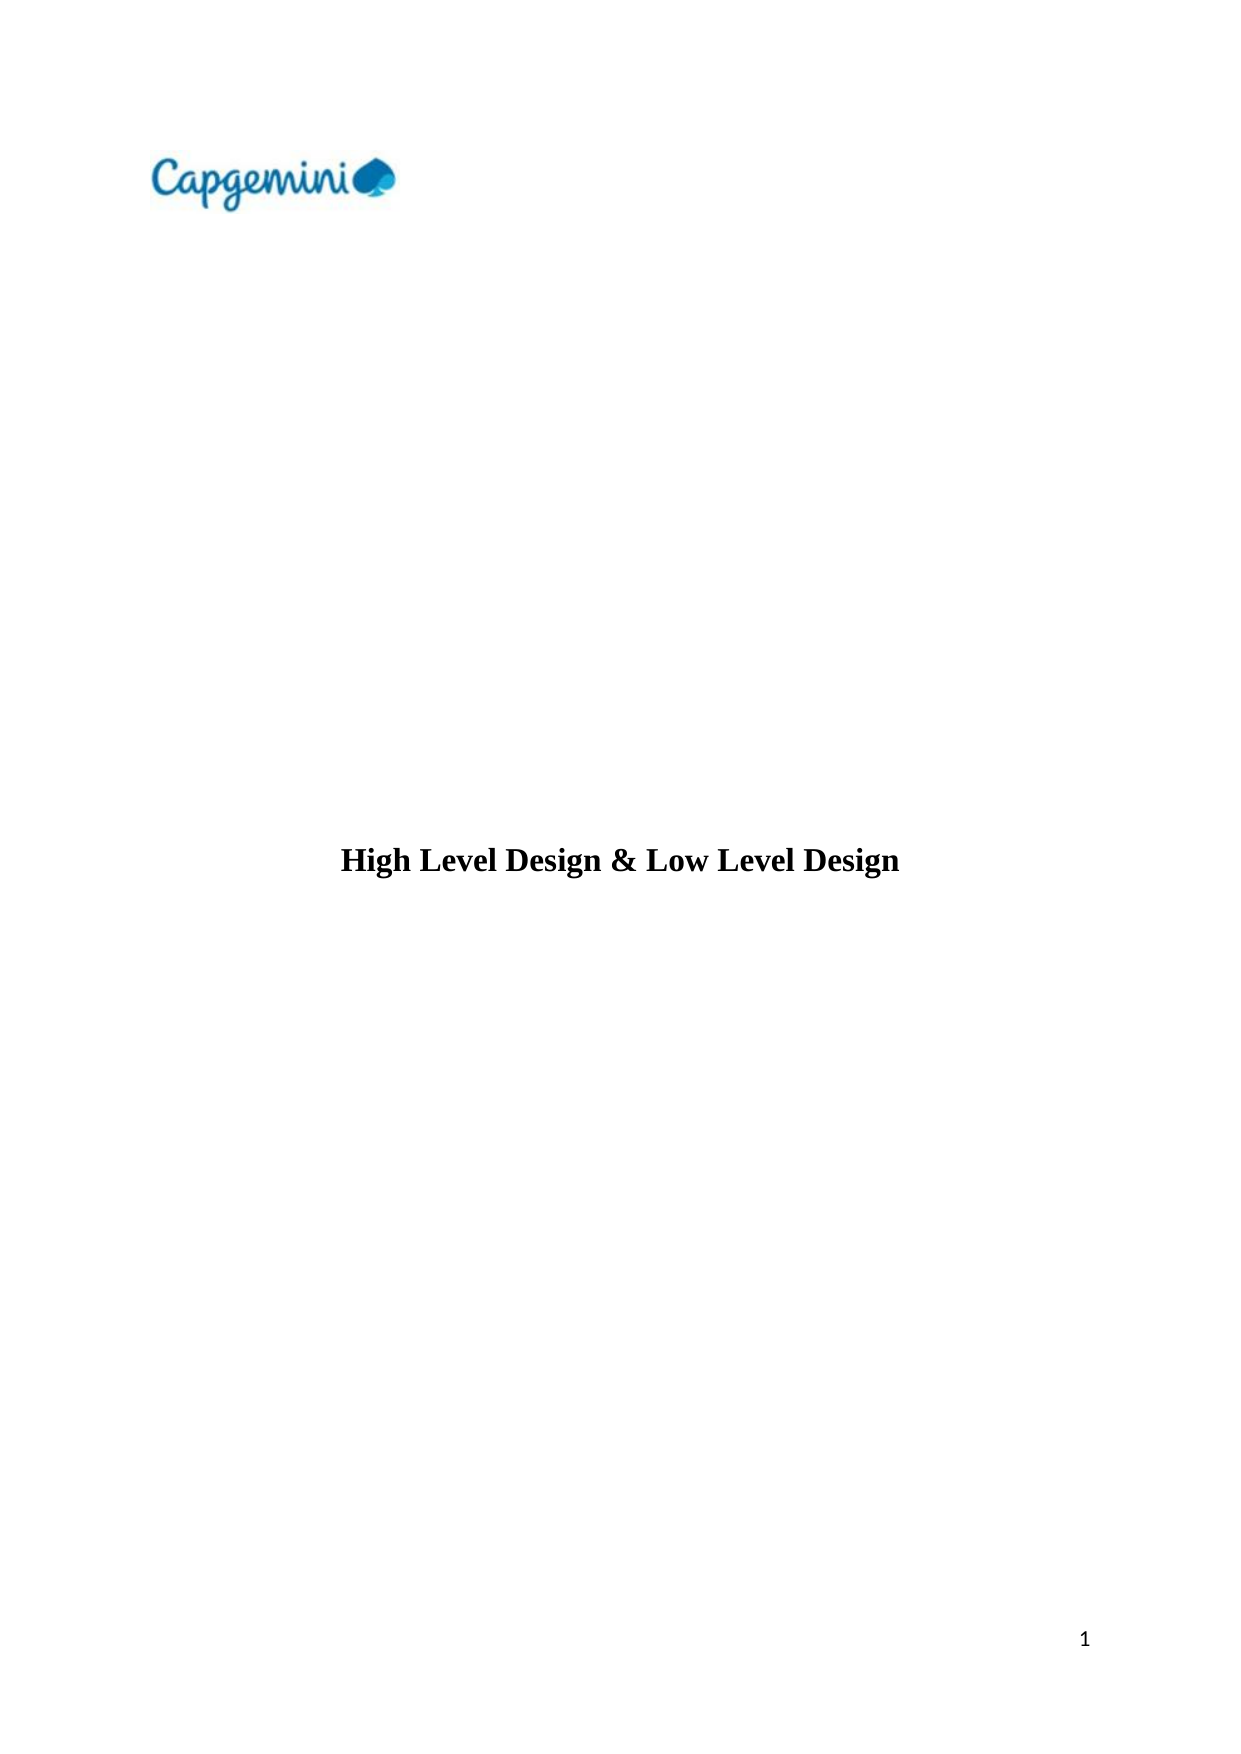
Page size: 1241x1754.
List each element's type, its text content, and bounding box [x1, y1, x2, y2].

picture [150, 150, 400, 214]
title High Level Design & Low Level Design [150, 840, 1090, 878]
